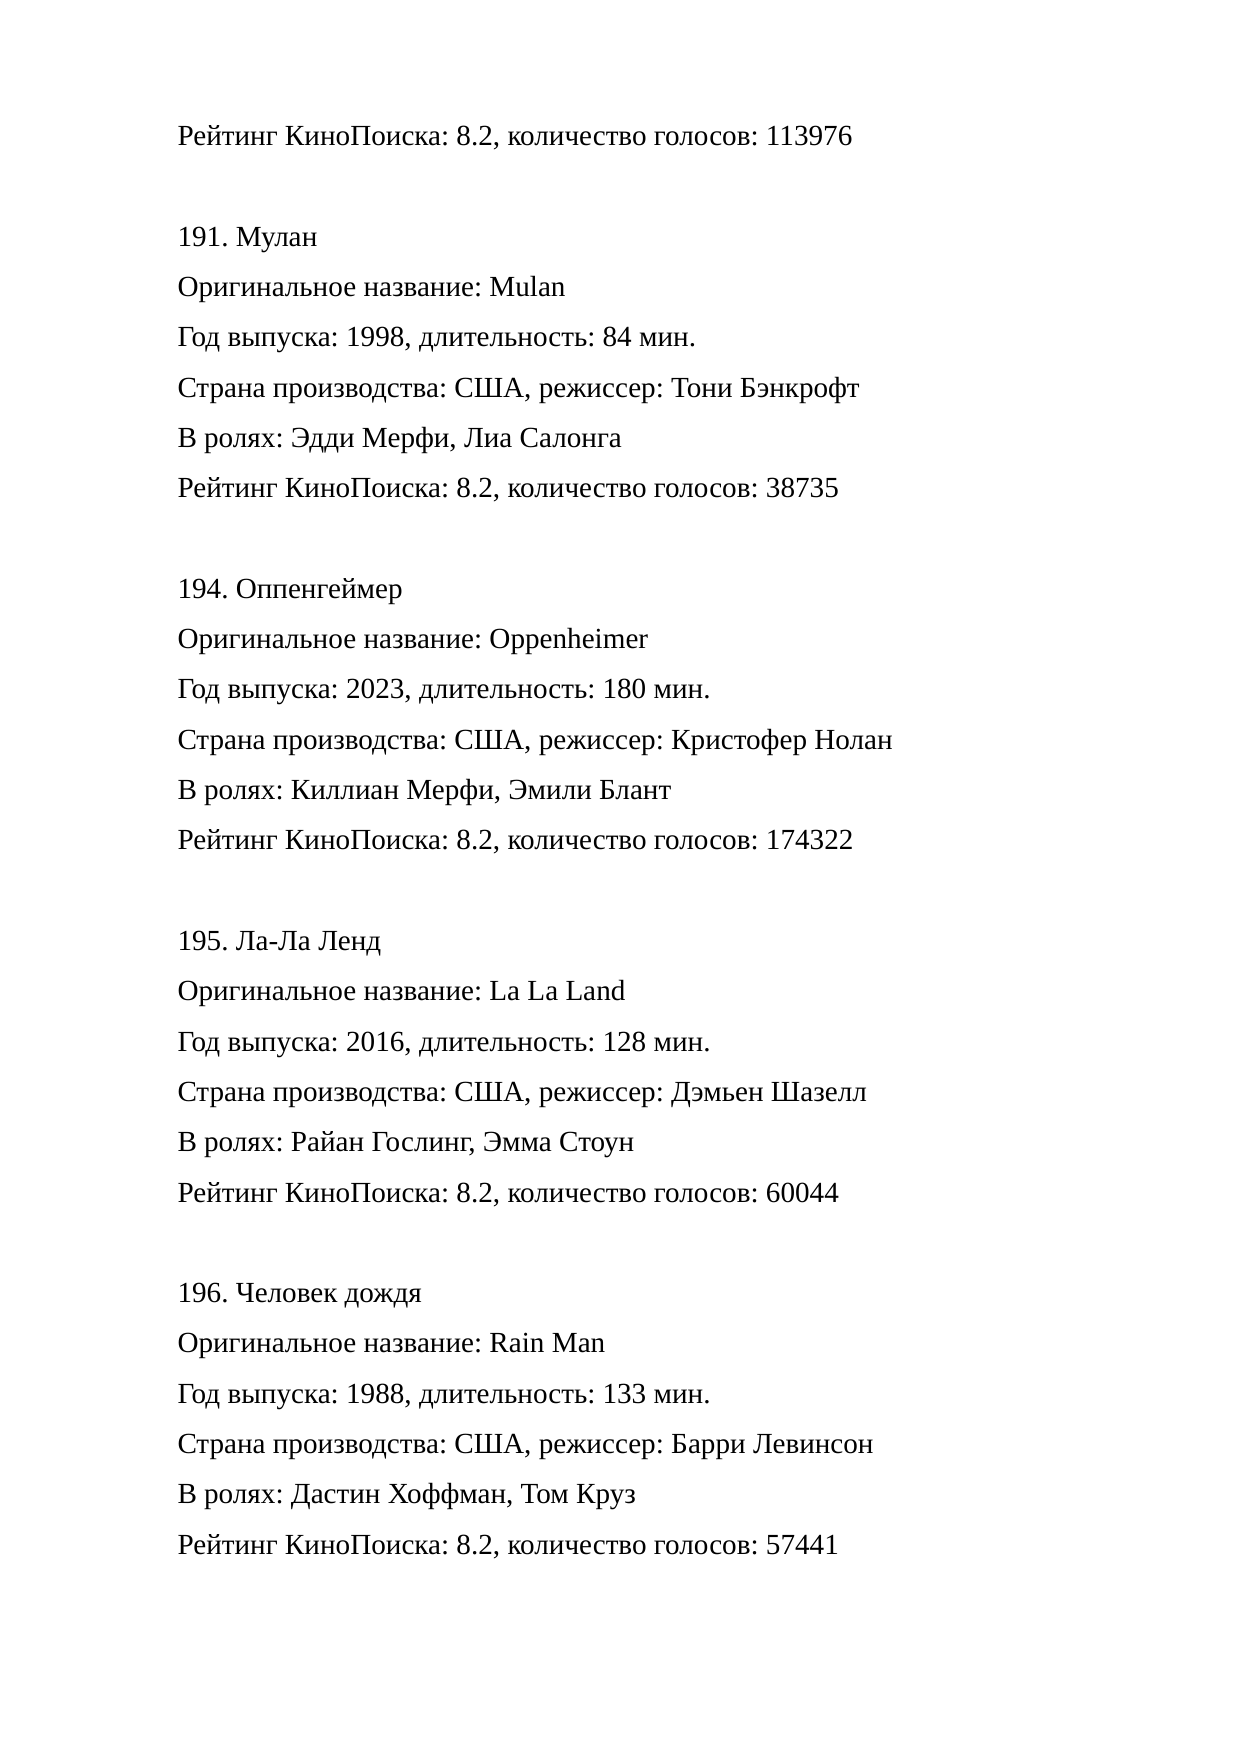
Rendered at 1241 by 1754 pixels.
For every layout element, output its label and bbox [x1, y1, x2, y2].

text [177, 118, 1152, 1611]
